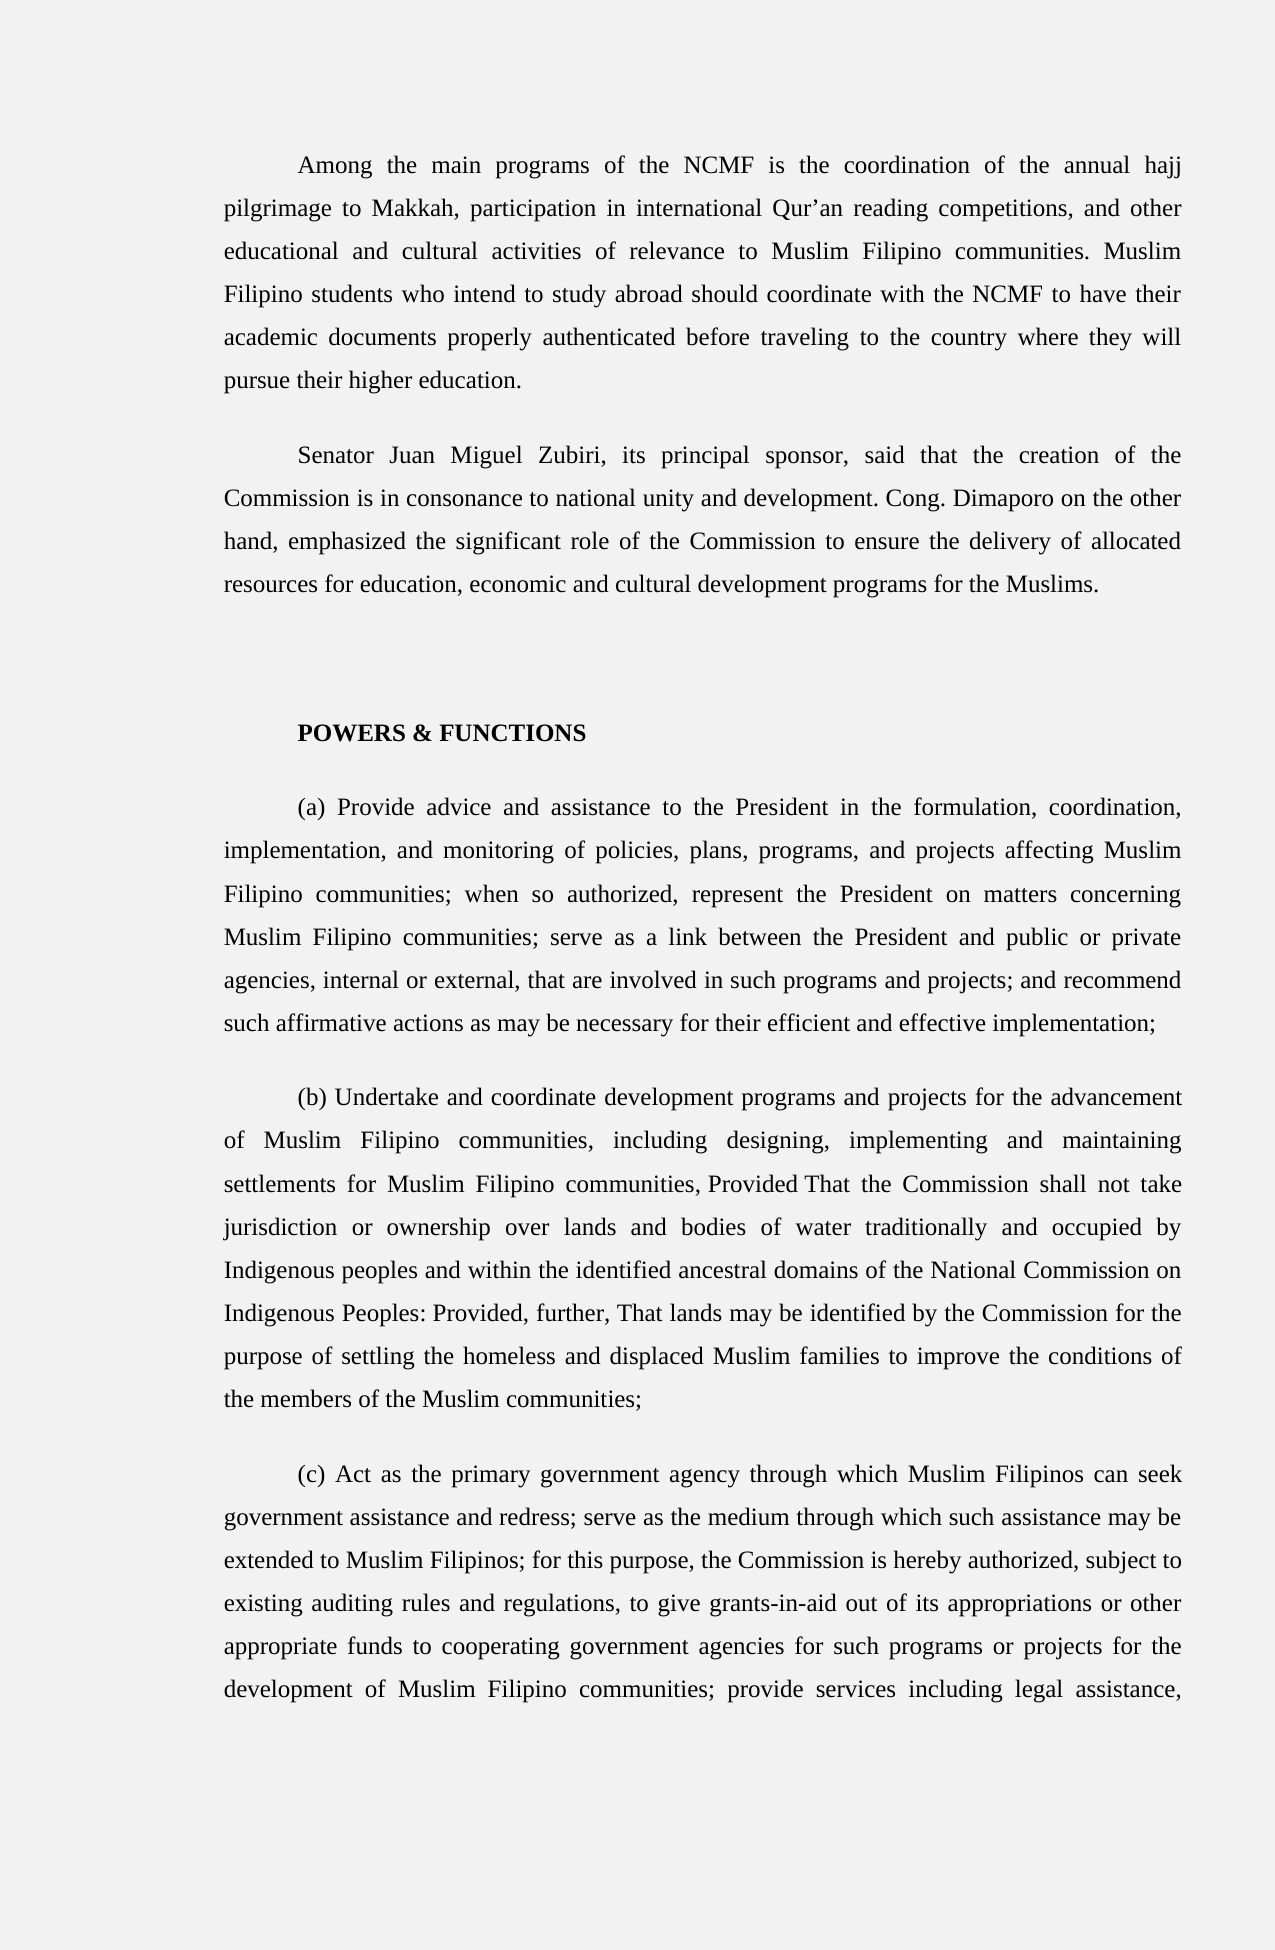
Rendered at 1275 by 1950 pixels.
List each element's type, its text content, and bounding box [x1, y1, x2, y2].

text Senator Juan Miguel Zubiri, its principal sponsor, said that the creation of the Commission is in consonance to national unity and development. Cong. Dimaporo on the other hand, emphasized the significant role of the Commission to ensure the delivery of allocated resources for education, economic and cultural development programs for the Muslims. [223, 440, 1183, 598]
text Among the main programs of the NCMF is the coordination of the annual hajj pilgrimage to Makkah, participation in international Qur’an reading competitions, and other educational and cultural activities of relevance to Muslim Filipino communities. Muslim Filipino students who intend to study abroad should coordinate with the NCMF to have their academic documents properly authenticated before traveling to the country where they will pursue their higher education. [223, 150, 1183, 394]
text (b) Undertake and coordinate development programs and projects for the advancement of Muslim Filipino communities, including designing, implementing and maintaining settlements for Muslim Filipino communities, Provided That the Commission shall not take jurisdiction or ownership over lands and bodies of water traditionally and occupied by Indigenous peoples and within the identified ancestral domains of the National Commission on Indigenous Peoples: Provided, further, That lands may be identified by the Commission for the purpose of settling the homeless and displaced Muslim families to improve the conditions of the members of the Muslim communities; [223, 1082, 1183, 1413]
text (a) Provide advice and assistance to the President in the formulation, coordination, implementation, and monitoring of policies, plans, programs, and projects affecting Muslim Filipino communities; when so authorized, represent the President on matters concerning Muslim Filipino communities; serve as a link between the President and public or private agencies, internal or external, that are involved in such programs and projects; and recommend such affirmative actions as may be necessary for their efficient and effective implementation; [223, 792, 1183, 1037]
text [223, 1459, 1183, 1703]
text POWERS & FUNCTIONS [223, 718, 1183, 747]
